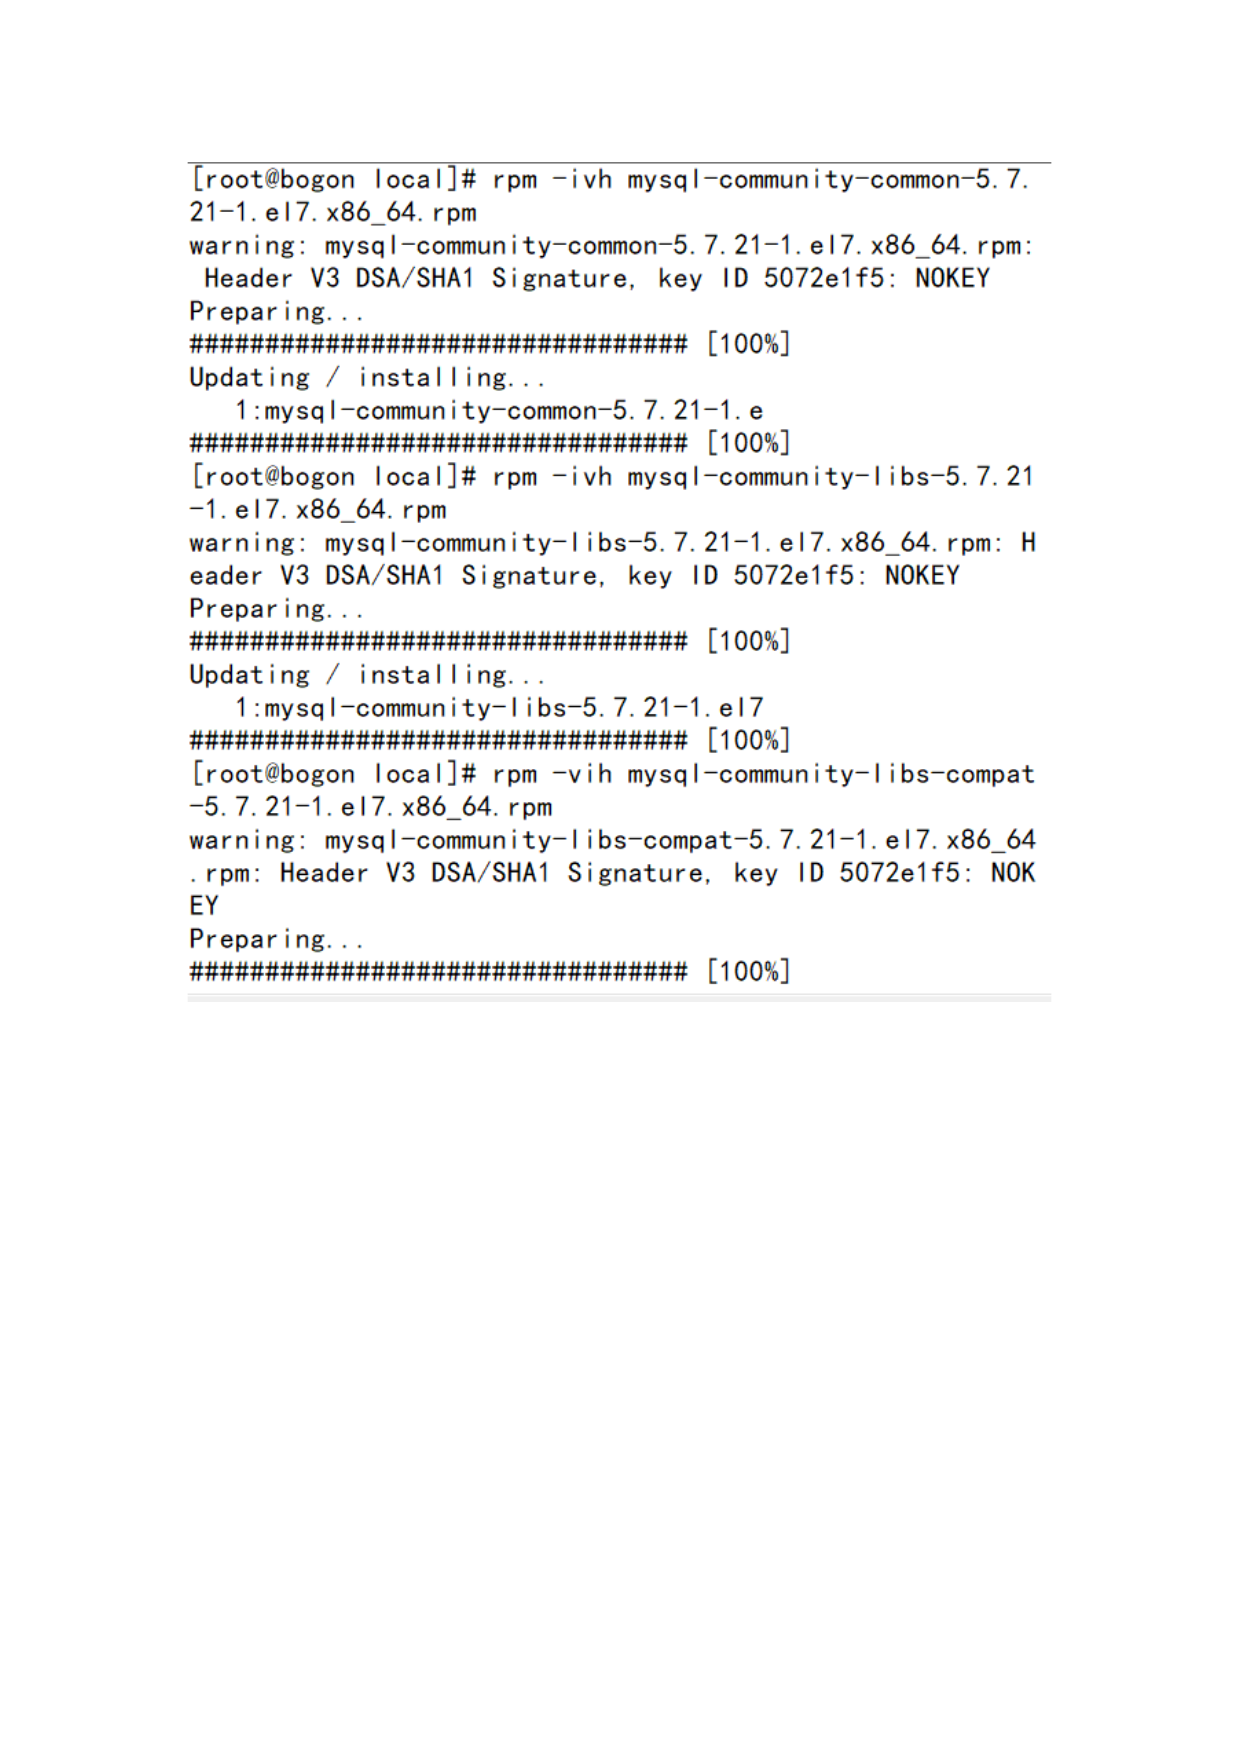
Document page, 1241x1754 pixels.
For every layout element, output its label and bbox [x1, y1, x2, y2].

picture [187, 162, 1052, 1002]
